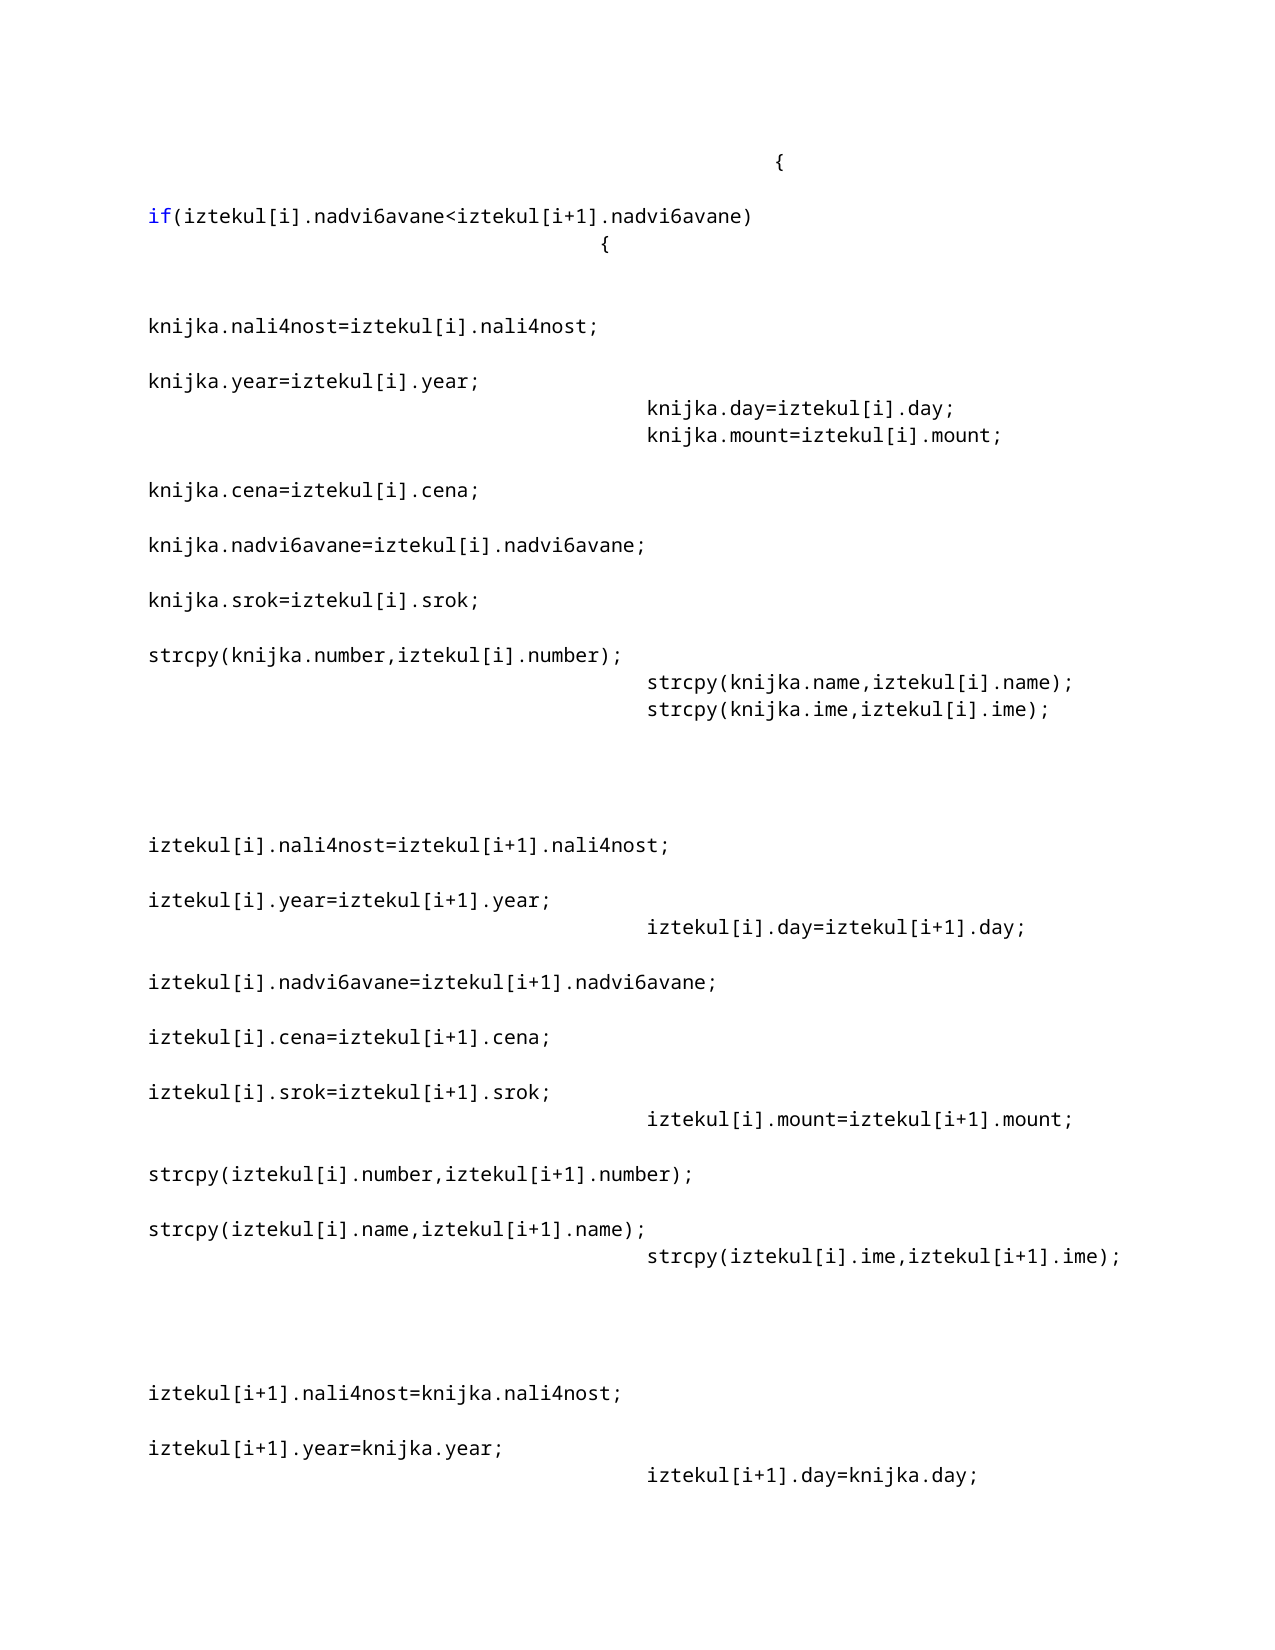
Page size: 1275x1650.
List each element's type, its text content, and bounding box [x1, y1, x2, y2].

text knijka.day=iztekul[i].day; [148, 394, 1127, 422]
text knijka.nadvi6avane=iztekul[i].nadvi6avane; [148, 503, 1127, 558]
text iztekul[i].nali4nost=iztekul[i+1].nali4nost; [148, 803, 1127, 858]
text iztekul[i].day=iztekul[i+1].day; [148, 913, 1127, 940]
text iztekul[i].srok=iztekul[i+1].srok; [148, 1050, 1127, 1105]
text iztekul[i].nadvi6avane=iztekul[i+1].nadvi6avane; [148, 940, 1127, 995]
text iztekul[i].cena=iztekul[i+1].cena; [148, 995, 1127, 1050]
text { [148, 229, 1127, 257]
text strcpy(knijka.number,iztekul[i].number); [148, 613, 1127, 668]
text iztekul[i].mount=iztekul[i+1].mount; [148, 1105, 1127, 1132]
text knijka.year=iztekul[i].year; [148, 339, 1127, 394]
text strcpy(knijka.ime,iztekul[i].ime); [148, 696, 1127, 722]
text if(iztekul[i].nadvi6avane<iztekul[i+1].nadvi6avane) [148, 174, 1127, 229]
text knijka.cena=iztekul[i].cena; [148, 448, 1127, 503]
text strcpy(knijka.name,iztekul[i].name); [148, 668, 1127, 696]
text { [148, 148, 1127, 174]
text iztekul[i+1].year=knijka.year; [148, 1406, 1127, 1461]
text iztekul[i].year=iztekul[i+1].year; [148, 858, 1127, 913]
text iztekul[i+1].day=knijka.day; [148, 1461, 1127, 1488]
text strcpy(iztekul[i].name,iztekul[i+1].name); [148, 1187, 1127, 1242]
text knijka.nali4nost=iztekul[i].nali4nost; [148, 284, 1127, 339]
text strcpy(iztekul[i].number,iztekul[i+1].number); [148, 1132, 1127, 1187]
text iztekul[i+1].nali4nost=knijka.nali4nost; [148, 1351, 1127, 1406]
text knijka.srok=iztekul[i].srok; [148, 558, 1127, 613]
text strcpy(iztekul[i].ime,iztekul[i+1].ime); [148, 1242, 1127, 1269]
text knijka.mount=iztekul[i].mount; [148, 422, 1127, 448]
